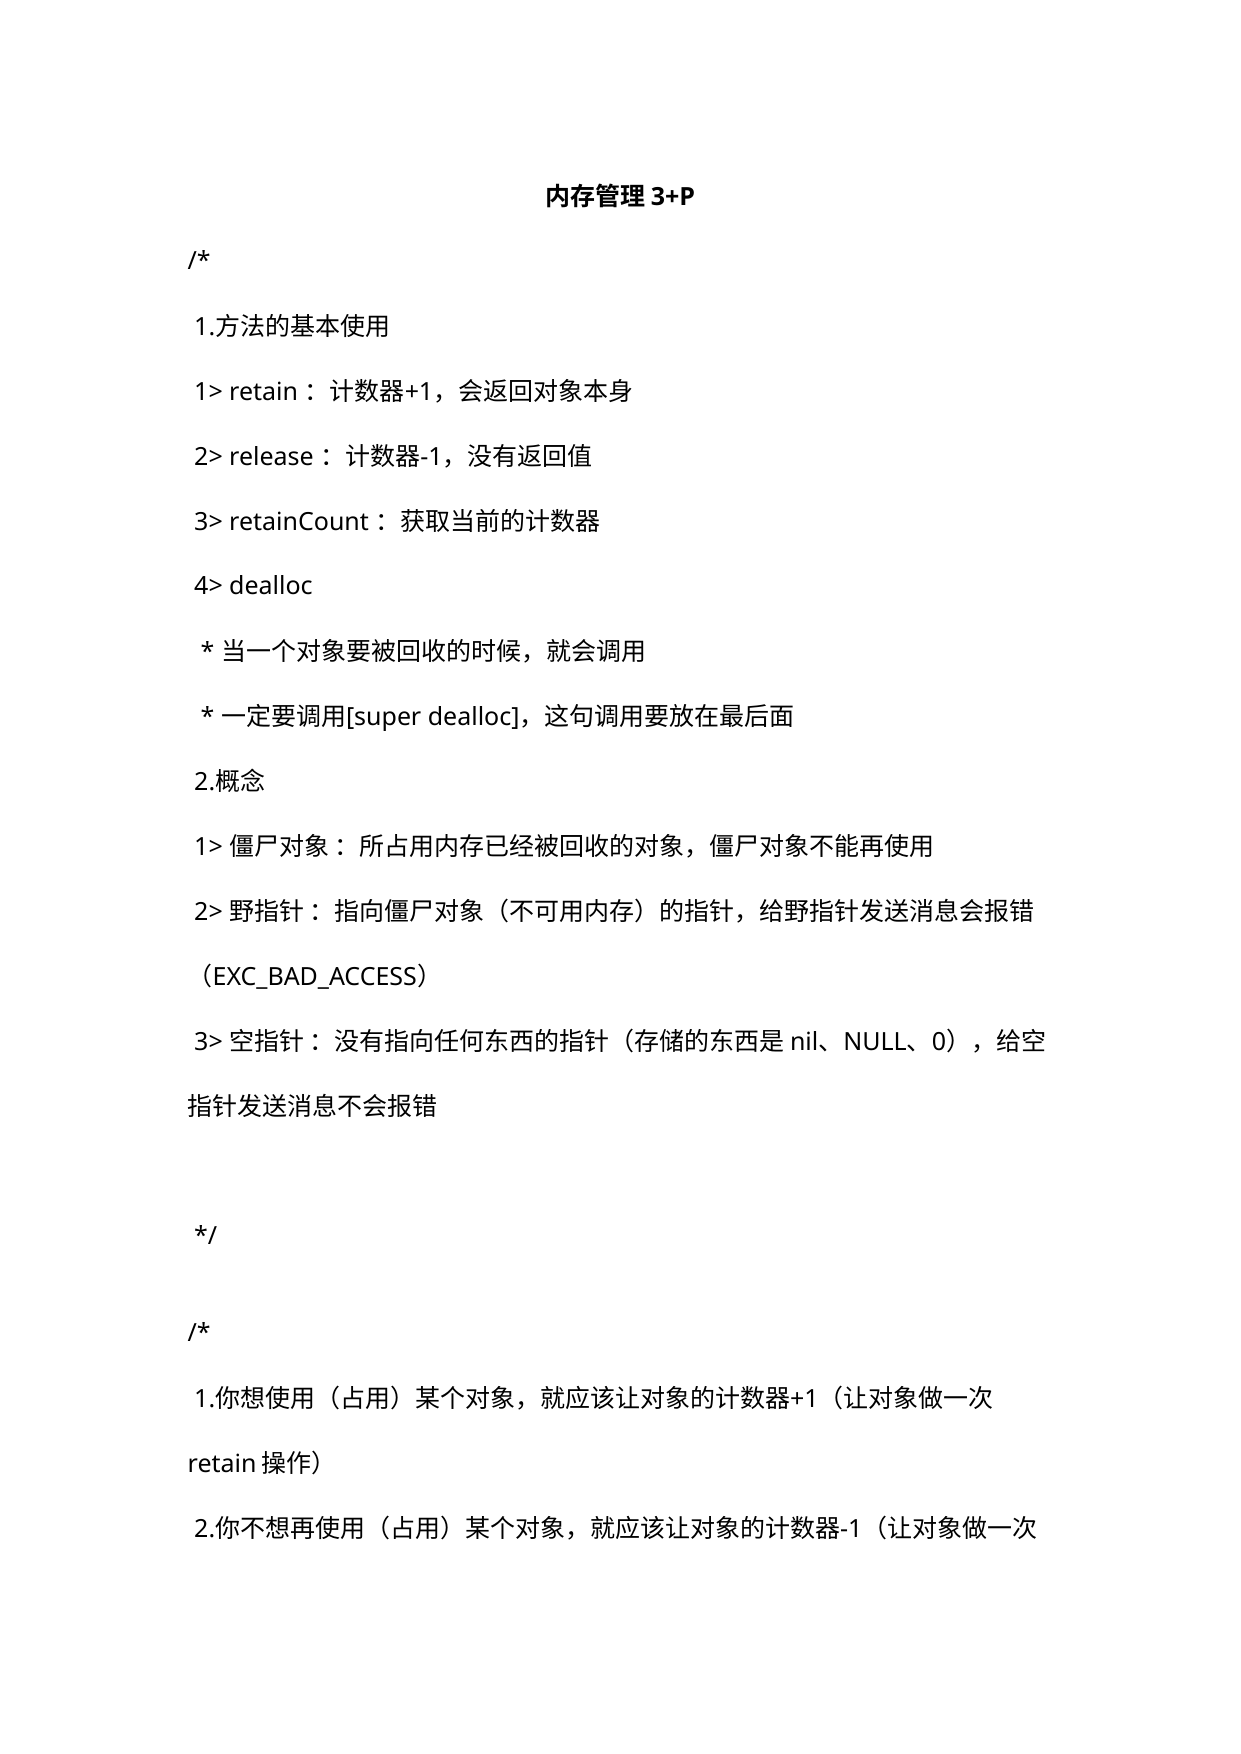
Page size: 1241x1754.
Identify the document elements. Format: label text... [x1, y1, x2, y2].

text 4> dealloc [187, 552, 1053, 617]
text 1.方法的基本使用 [187, 292, 1053, 357]
text /* [187, 1299, 1053, 1364]
text 1> retain ：计数器+1，会返回对象本身 [187, 357, 1053, 422]
text */ [187, 1202, 1053, 1267]
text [187, 1494, 1053, 1559]
text * 当一个对象要被回收的时候，就会调用 [187, 617, 1053, 682]
text /* [187, 227, 1053, 292]
text 1.你想使用（占用）某个对象，就应该让对象的计数器+1（让对象做一次retain操作） [187, 1364, 1053, 1494]
text 2> 野指针 ：指向僵尸对象（不可用内存）的指针，给野指针发送消息会报错（EXC_BAD_ACCESS） [187, 877, 1053, 1007]
text 1> 僵尸对象 ：所占用内存已经被回收的对象，僵尸对象不能再使用 [187, 812, 1053, 877]
text 内存管理3+P [187, 162, 1053, 227]
text 2.概念 [187, 747, 1053, 812]
text 3> retainCount ：获取当前的计数器 [187, 487, 1053, 552]
text 3> 空指针 ：没有指向任何东西的指针（存储的东西是nil、NULL、0），给空指针发送消息不会报错 [187, 1007, 1053, 1137]
text * 一定要调用[super dealloc]，这句调用要放在最后面 [187, 682, 1053, 747]
text 2> release ：计数器-1，没有返回值 [187, 422, 1053, 487]
